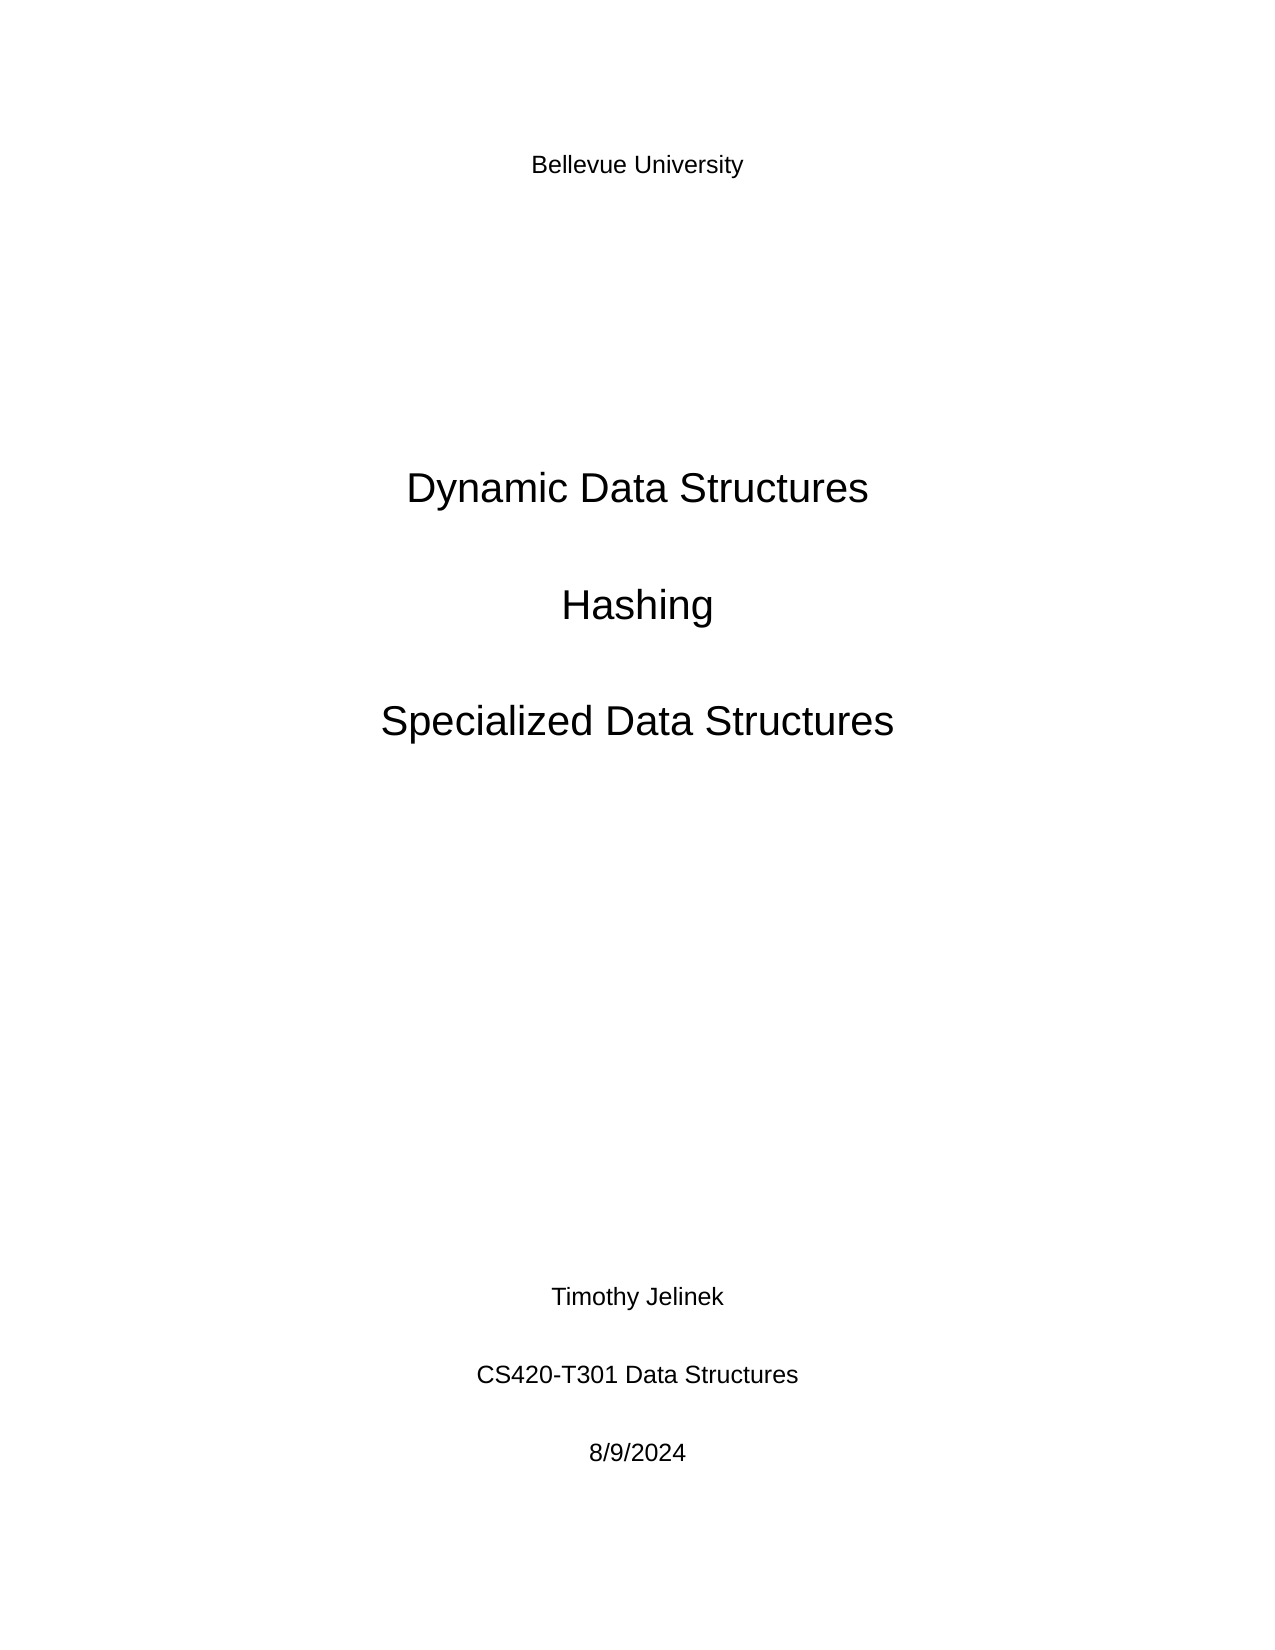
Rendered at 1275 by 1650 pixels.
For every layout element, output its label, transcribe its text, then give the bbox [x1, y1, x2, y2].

text Timothy Jelinek [150, 1282, 1125, 1310]
text Bellevue University [150, 150, 1125, 179]
text Specialized Data Structures [150, 697, 1125, 744]
text 8/9/2024 [150, 1438, 1125, 1467]
text CS420-T301 Data Structures [150, 1360, 1125, 1389]
text Hashing [150, 580, 1125, 628]
text Dynamic Data Structures [150, 463, 1125, 511]
